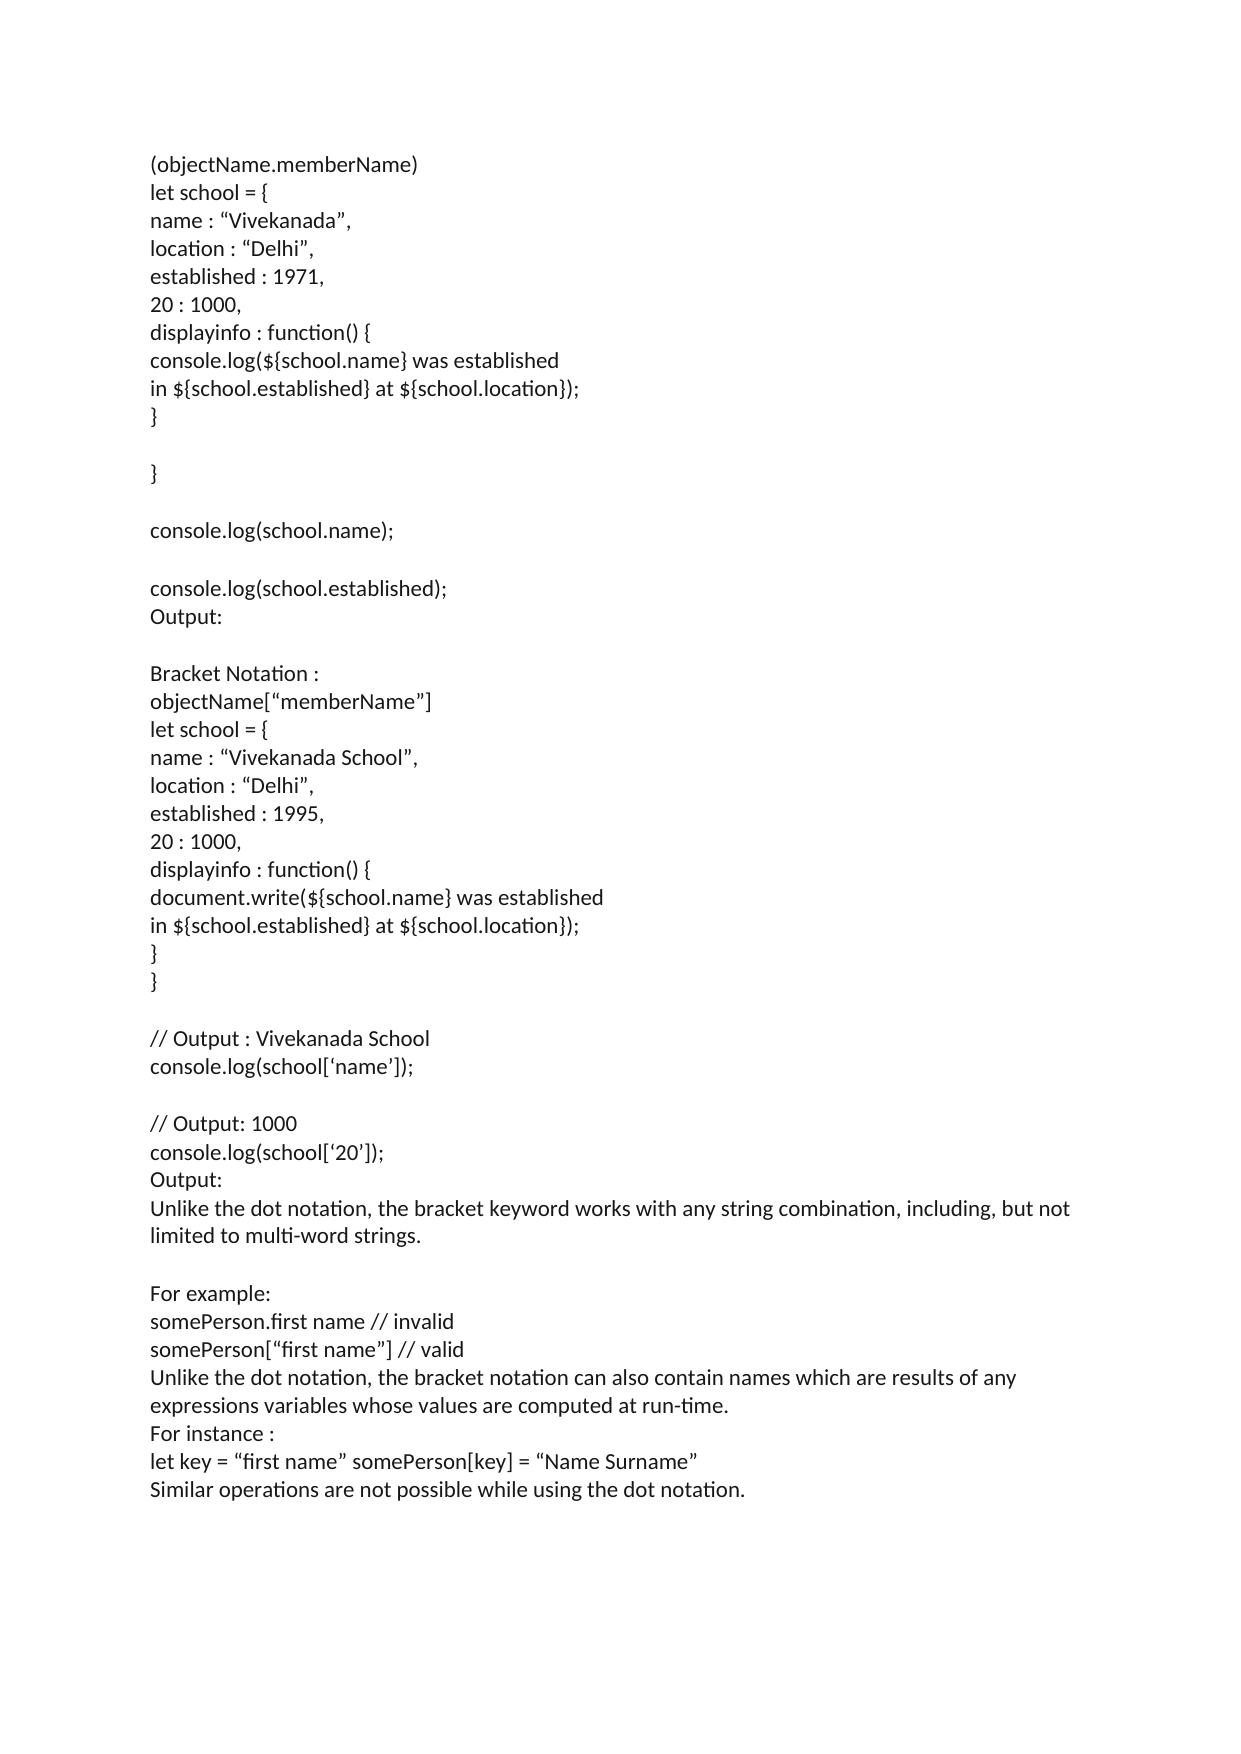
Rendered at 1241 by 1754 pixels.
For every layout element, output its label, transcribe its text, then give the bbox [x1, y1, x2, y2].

text For example: somePerson.first name // invalid somePerson[“first name”] // valid Unlike the dot notation, the bracket notation can also contain names which are results of any expressions variables whose values are computed at run-time. For instance : let key = “first name” somePerson[key] = “Name Surname” Similar operations are not possible while using the dot notation. [150, 1279, 1090, 1503]
text Bracket Notation : objectName[“memberName”] let school = { name : “Vivekanada School”, location : “Delhi”, established : 1995, 20 : 1000, displayinfo : function() { document.write(${school.name} was established in ${school.established} at ${school.location}); } } [150, 659, 1090, 995]
text console.log(school.established); Output: [150, 574, 1090, 630]
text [150, 150, 1090, 430]
text console.log(school.name); [150, 517, 1090, 544]
text // Output: 1000 console.log(school[‘20’]); Output: Unlike the dot notation, the bracket keyword works with any string combination, including, but not limited to multi-word strings. [150, 1109, 1090, 1250]
text } [150, 459, 1090, 487]
text // Output : Vivekanada School console.log(school[‘name’]); [150, 1024, 1090, 1080]
